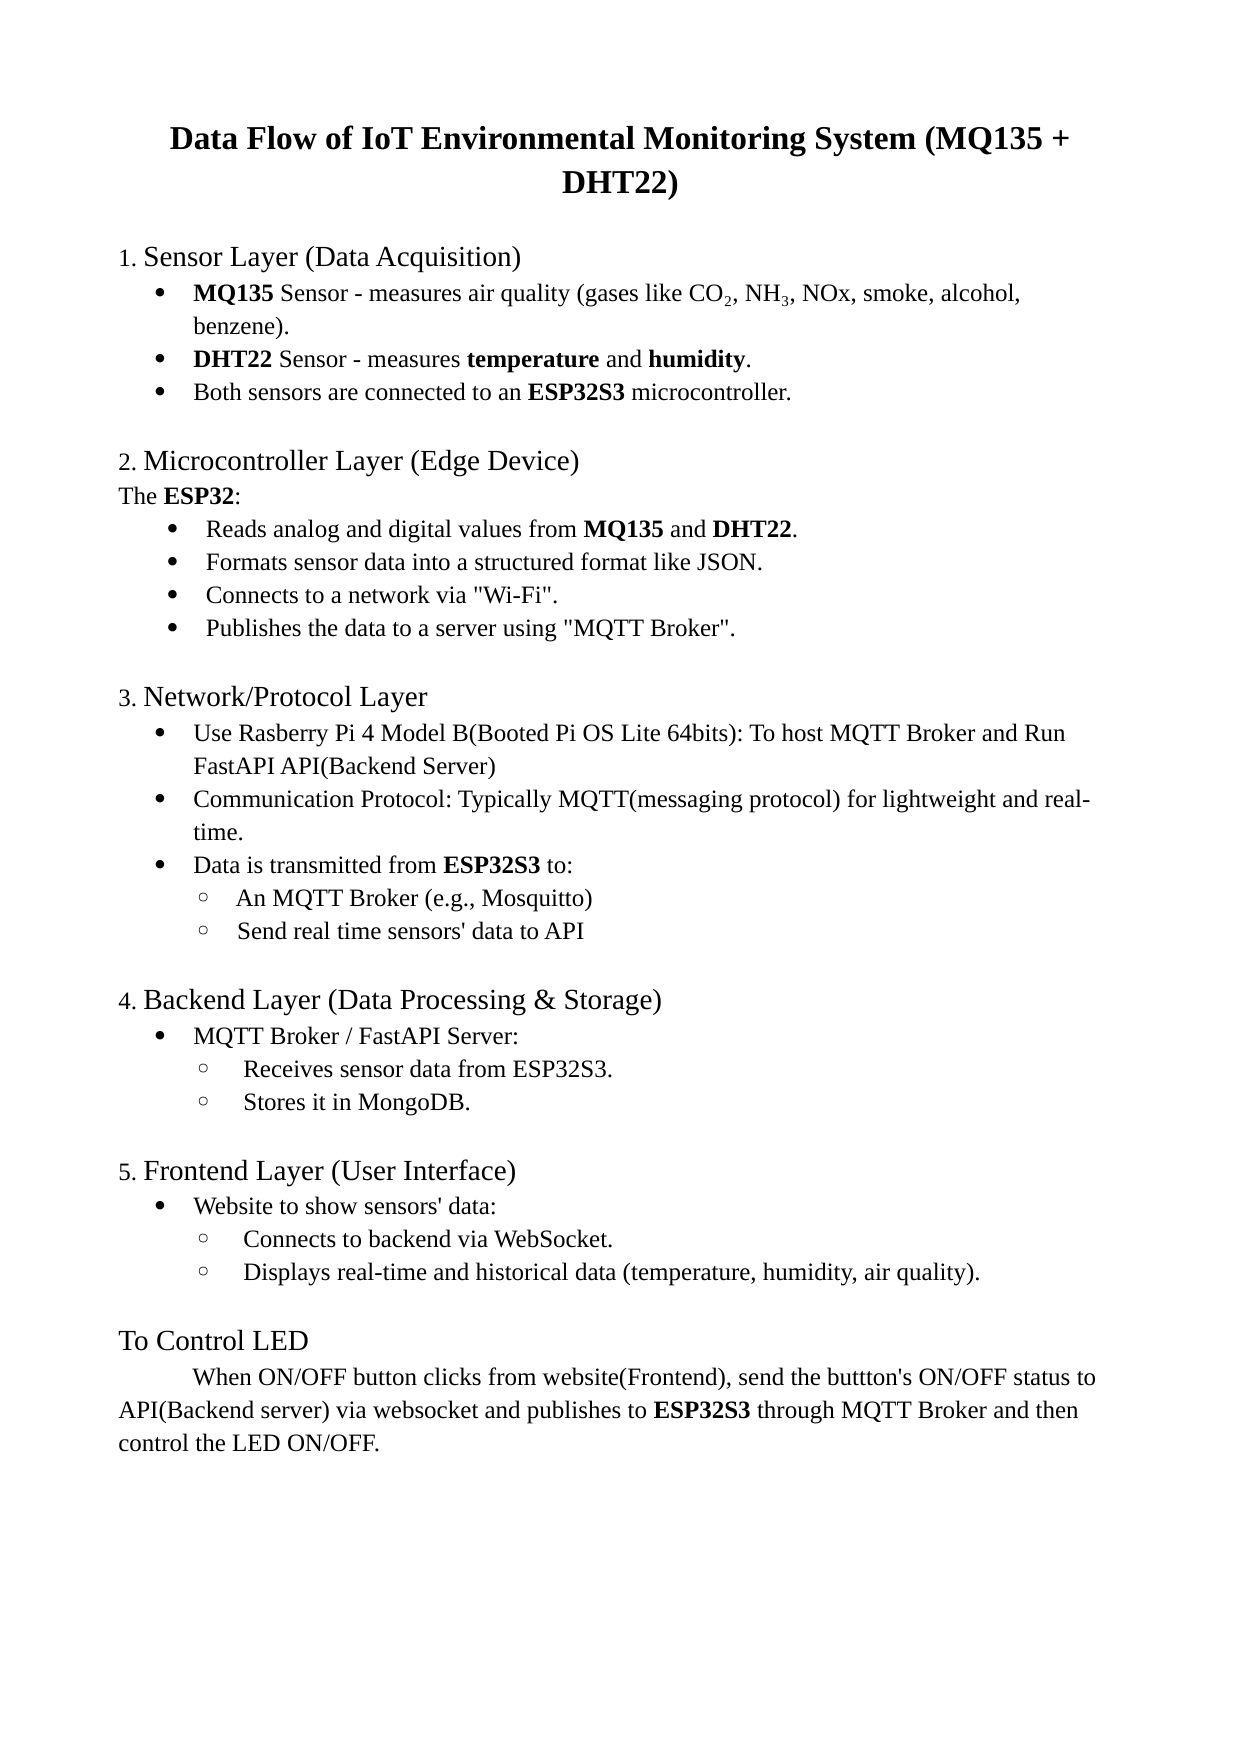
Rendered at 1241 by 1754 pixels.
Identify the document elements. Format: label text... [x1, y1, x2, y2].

list Website to show sensors' data: [156, 1191, 1122, 1220]
list Connects to backend via WebSocket. [193, 1224, 1122, 1253]
list Receives sensor data from ESP32S3. [193, 1054, 1122, 1083]
list MQ135 Sensor - measures air quality (gases like CO₂, NH₃, NOx, smoke, alcohol, benzene). [156, 278, 1122, 339]
text 2. Microcontroller Layer (Edge Device) [118, 443, 1122, 476]
list An MQTT Broker (e.g., Mosquitto) [193, 883, 1122, 912]
text When ON/OFF button clicks from website(Frontend), send the buttton's ON/OFF status to API(Backend server) via websocket and publishes to ESP32S3 through MQTT Broker and then control the LED ON/OFF. [118, 1362, 1122, 1457]
list Communication Protocol: Typically MQTT(messaging protocol) for lightweight and real-time. [156, 784, 1122, 846]
text 5. Frontend Layer (User Interface) [118, 1153, 1122, 1186]
list Both sensors are connected to an ESP32S3 microcontroller. [156, 377, 1122, 406]
list Displays real-time and historical data (temperature, humidity, air quality). [193, 1257, 1122, 1286]
list Send real time sensors' data to API [193, 916, 1122, 945]
text To Control LED [118, 1323, 1122, 1357]
text 3. Network/Protocol Layer [118, 679, 1122, 713]
list Data is transmitted from ESP32S3 to: [156, 850, 1122, 879]
text The ESP32: [118, 481, 1122, 510]
list DHT22 Sensor - measures temperature and humidity. [156, 344, 1122, 373]
text 4. Backend Layer (Data Processing & Storage) [118, 982, 1122, 1016]
list MQTT Broker / FastAPI Server: [156, 1021, 1122, 1049]
text 1. Sensor Layer (Data Acquisition) [118, 239, 1122, 273]
list Publishes the data to a server using "MQTT Broker". [168, 613, 1122, 642]
list Reads analog and digital values from MQ135 and DHT22. [168, 514, 1122, 543]
text Data Flow of IoT Environmental Monitoring System (MQ135 + DHT22) [118, 118, 1122, 201]
list Stores it in MongoDB. [193, 1087, 1122, 1116]
list Connects to a network via "Wi-Fi". [168, 581, 1122, 609]
list Formats sensor data into a structured format like JSON. [168, 547, 1122, 576]
list Use Rasberry Pi 4 Model B(Booted Pi OS Lite 64bits): To host MQTT Broker and Run FastAPI API(Backend Server) [156, 718, 1122, 780]
